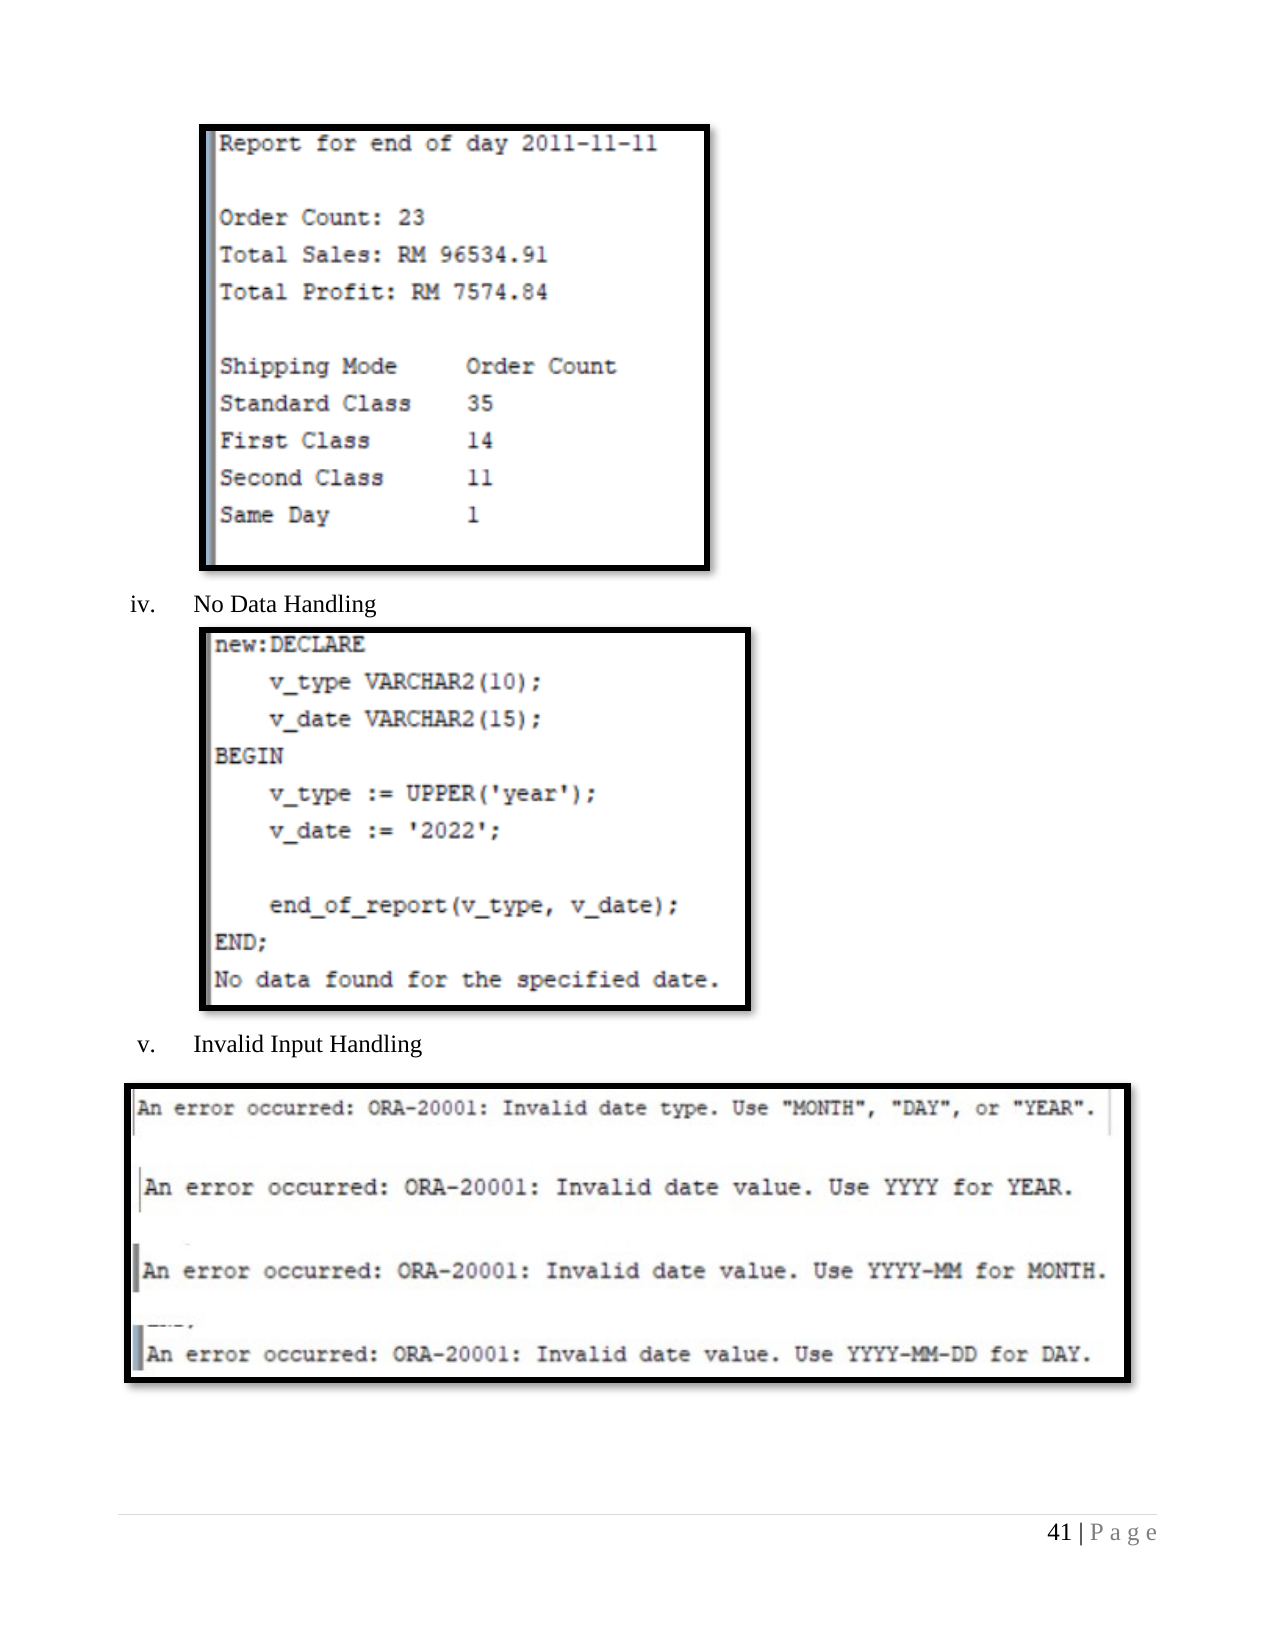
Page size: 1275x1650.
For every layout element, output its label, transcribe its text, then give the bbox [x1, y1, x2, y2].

list Invalid Input Handling [156, 1029, 1157, 1058]
picture [206, 131, 704, 565]
list No Data Handling [156, 589, 1157, 618]
picture [131, 1089, 1124, 1377]
picture [206, 633, 745, 1005]
